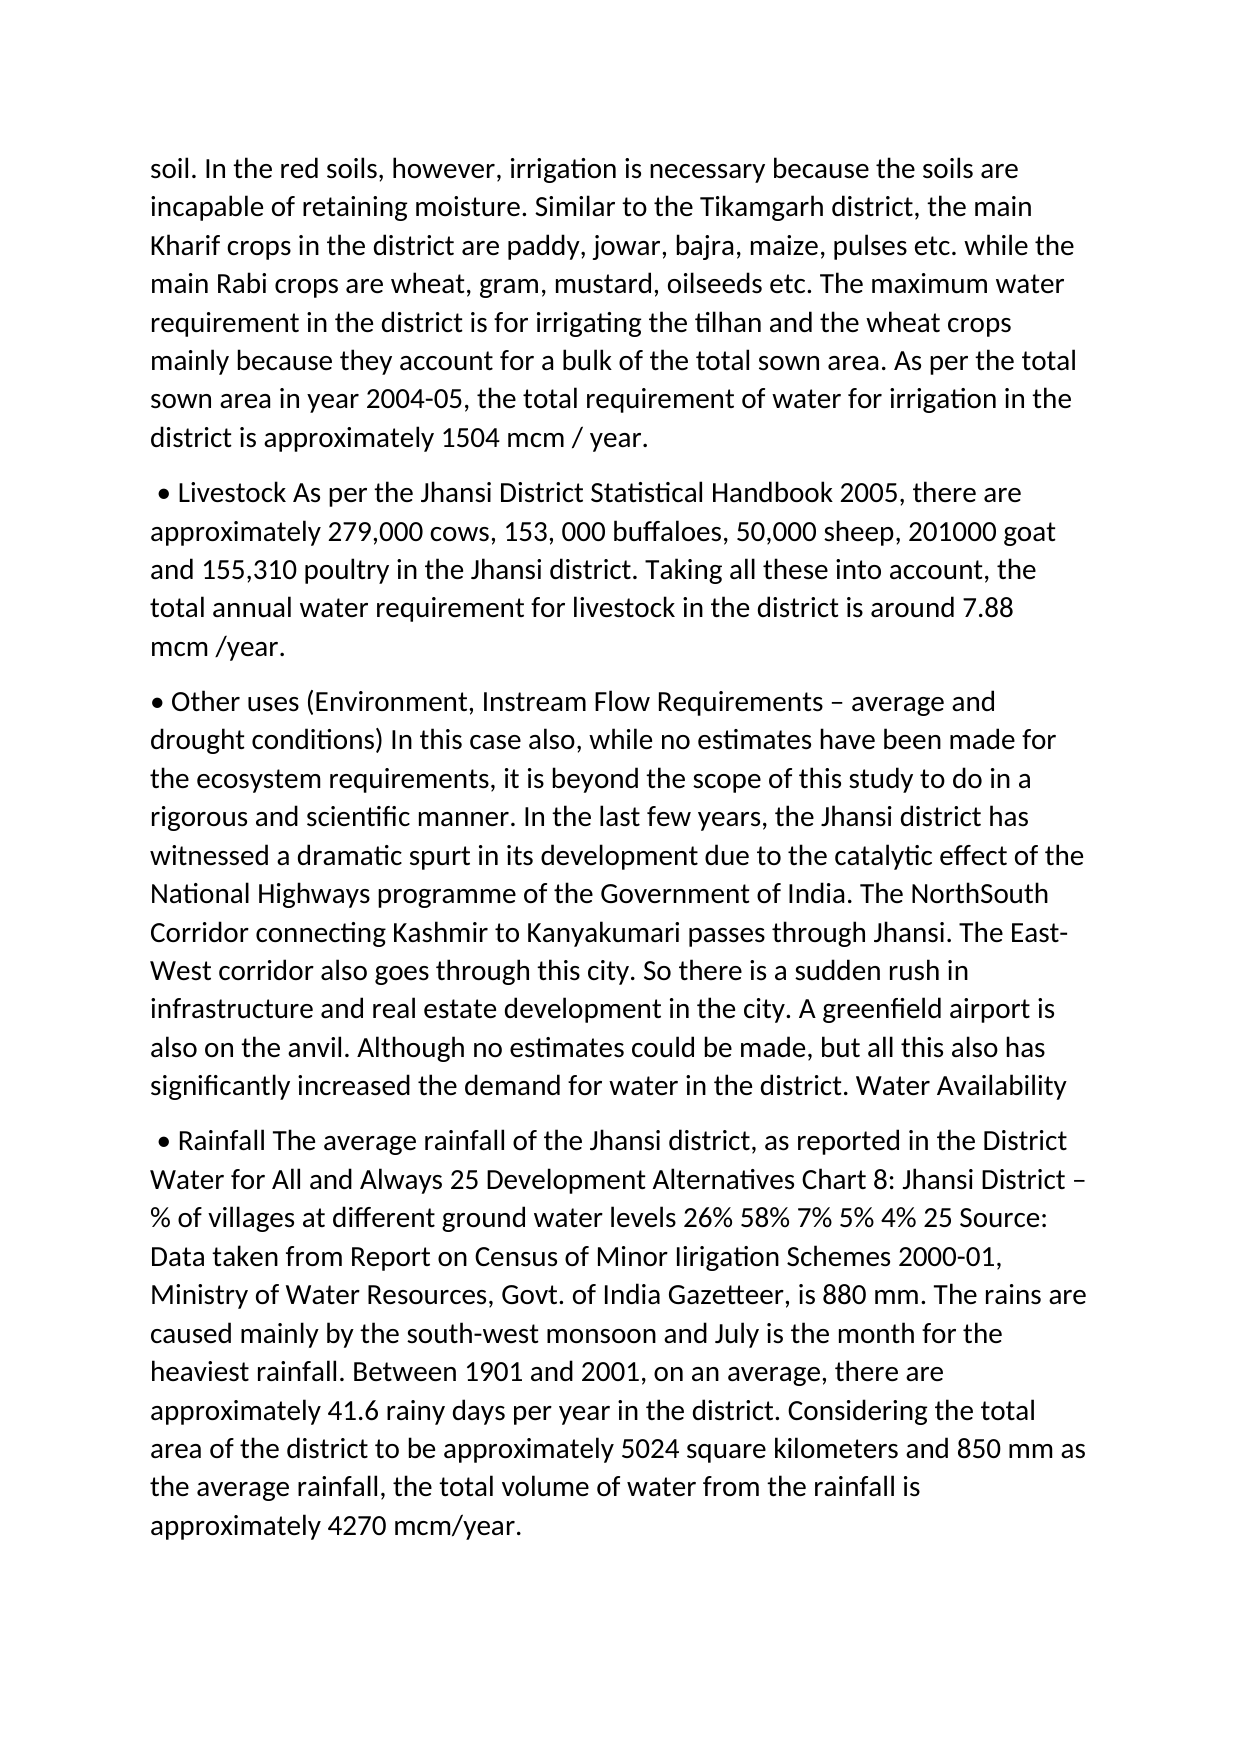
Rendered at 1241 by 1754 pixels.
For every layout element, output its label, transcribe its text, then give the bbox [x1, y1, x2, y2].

text • Other uses (Environment, Instream Flow Requirements – average and drought conditions) In this case also, while no estimates have been made for the ecosystem requirements, it is beyond the scope of this study to do in a rigorous and scientific manner. In the last few years, the Jhansi district has witnessed a dramatic spurt in its development due to the catalytic effect of the National Highways programme of the Government of India. The NorthSouth Corridor connecting Kashmir to Kanyakumari passes through Jhansi. The East-West corridor also goes through this city. So there is a sudden rush in infrastructure and real estate development in the city. A greenfield airport is also on the anvil. Although no estimates could be made, but all this also has significantly increased the demand for water in the district. Water Availability [150, 683, 1090, 1103]
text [150, 150, 1090, 455]
text • Rainfall The average rainfall of the Jhansi district, as reported in the District Water for All and Always 25 Development Alternatives Chart 8: Jhansi District – % of villages at different ground water levels 26% 58% 7% 5% 4% 25 Source: Data taken from Report on Census of Minor Iirigation Schemes 2000-01, Ministry of Water Resources, Govt. of India Gazetteer, is 880 mm. The rains are caused mainly by the south-west monsoon and July is the month for the heaviest rainfall. Between 1901 and 2001, on an average, there are approximately 41.6 rainy days per year in the district. Considering the total area of the district to be approximately 5024 square kilometers and 850 mm as the average rainfall, the total volume of water from the rainfall is approximately 4270 mcm/year. [150, 1122, 1090, 1542]
text • Livestock As per the Jhansi District Statistical Handbook 2005, there are approximately 279,000 cows, 153, 000 buffaloes, 50,000 sheep, 201000 goat and 155,310 poultry in the Jhansi district. Taking all these into account, the total annual water requirement for livestock in the district is around 7.88 mcm /year. [150, 474, 1090, 663]
